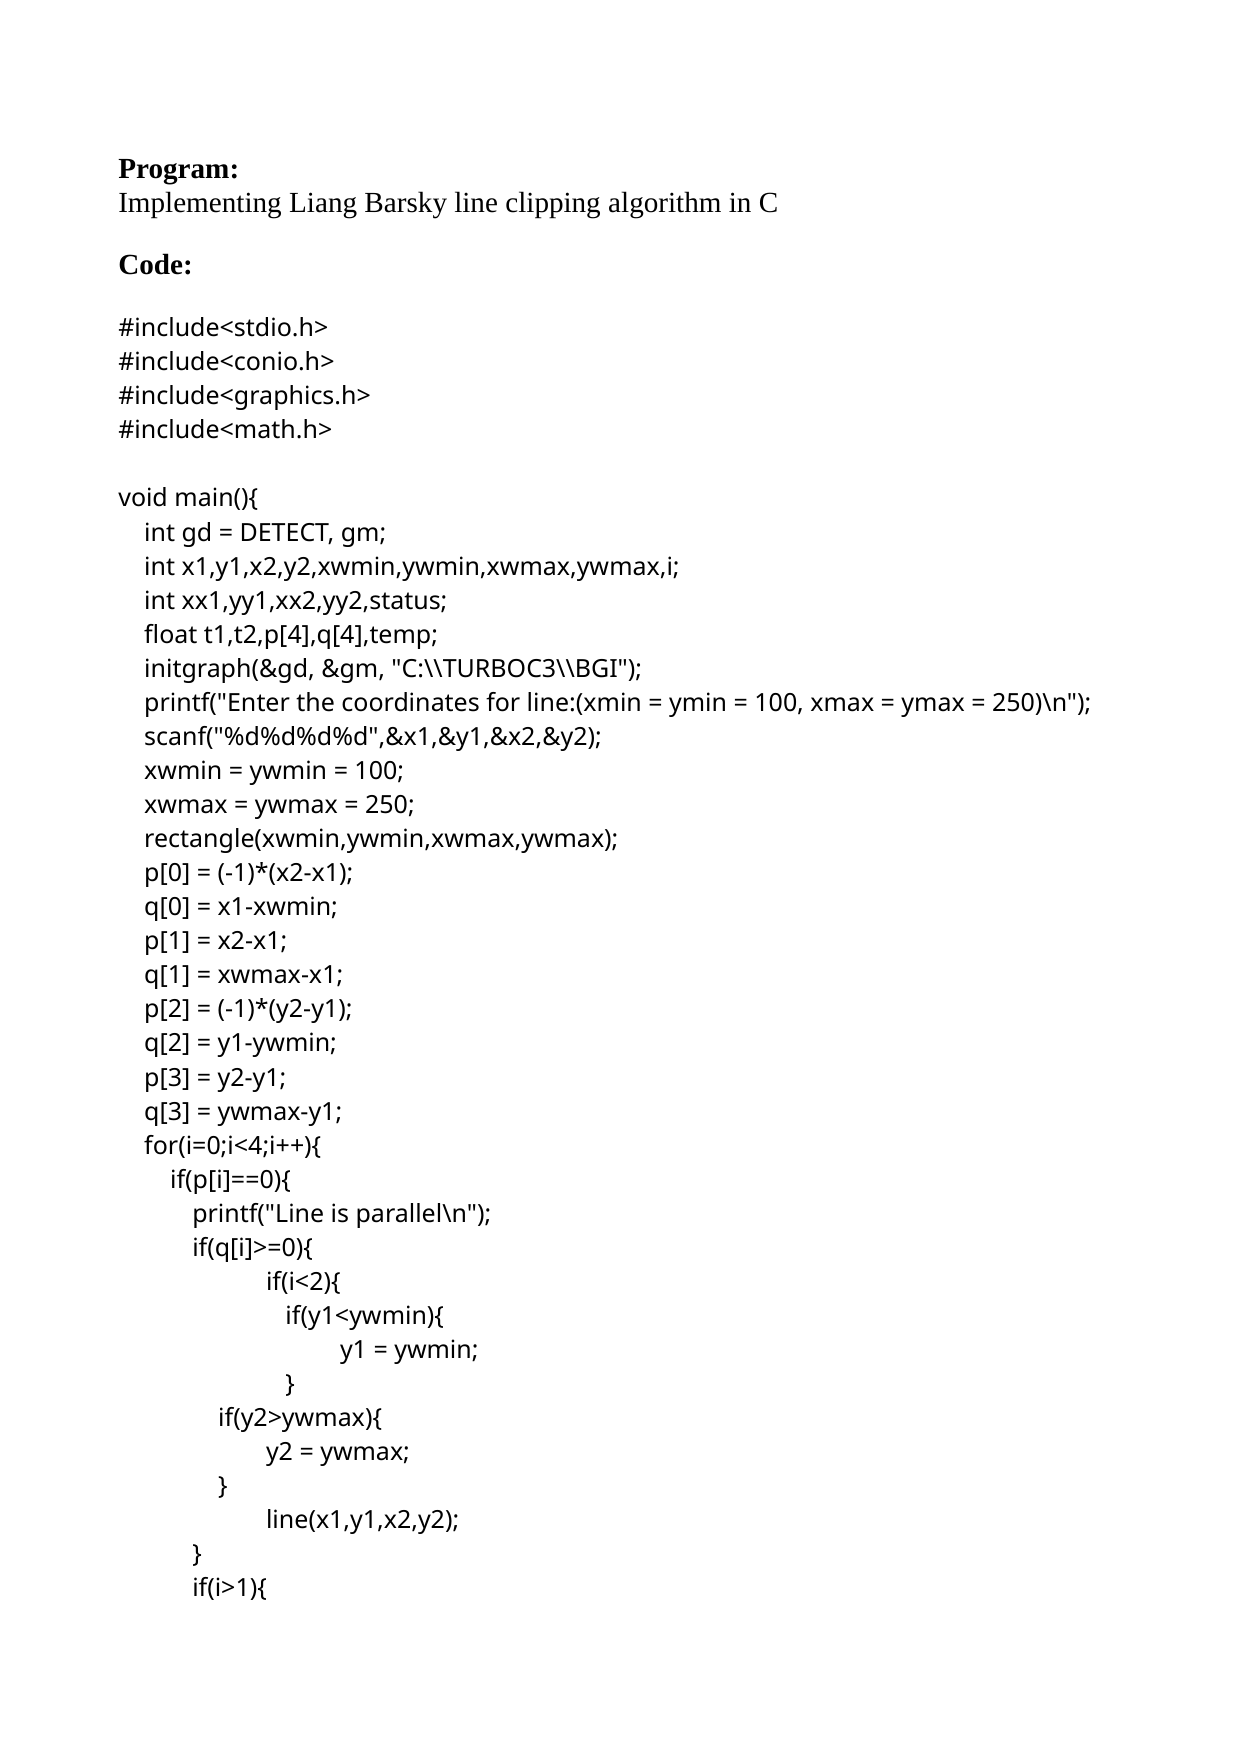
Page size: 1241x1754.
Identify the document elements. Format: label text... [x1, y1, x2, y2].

text printf("Line is parallel\n"); [118, 1195, 1122, 1229]
text } [118, 1366, 1122, 1400]
text void main(){ [118, 480, 1122, 514]
text for(i=0;i<4;i++){ [118, 1127, 1122, 1161]
text int x1,y1,x2,y2,xwmin,ywmin,xwmax,ywmax,i; [118, 548, 1122, 582]
text printf("Enter the coordinates for line:(xmin = ymin = 100, xmax = ymax = 250)\n"); [118, 684, 1122, 718]
text q[1] = xwmax-x1; [118, 957, 1122, 991]
text if(y2>ywmax){ [118, 1400, 1122, 1434]
text } [118, 1536, 1122, 1570]
text #include<stdio.h> [118, 310, 1122, 344]
text y2 = ywmax; [118, 1434, 1122, 1468]
text line(x1,y1,x2,y2); [118, 1502, 1122, 1536]
text q[2] = y1-ywmin; [118, 1025, 1122, 1059]
text Implementing Liang Barsky line clipping algorithm in C [118, 185, 1122, 219]
text q[0] = x1-xwmin; [118, 889, 1122, 923]
text #include<conio.h> [118, 344, 1122, 378]
text p[2] = (-1)*(y2-y1); [118, 991, 1122, 1025]
text #include<graphics.h> [118, 378, 1122, 412]
text int xx1,yy1,xx2,yy2,status; [118, 582, 1122, 616]
text initgraph(&gd, &gm, "C:\\TURBOC3\\BGI"); [118, 650, 1122, 684]
text p[1] = x2-x1; [118, 923, 1122, 957]
text int gd = DETECT, gm; [118, 514, 1122, 548]
text if(p[i]==0){ [118, 1161, 1122, 1195]
text if(y1<ywmin){ [118, 1298, 1122, 1332]
text rectangle(xwmin,ywmin,xwmax,ywmax); [118, 821, 1122, 855]
text float t1,t2,p[4],q[4],temp; [118, 616, 1122, 650]
text } [118, 1468, 1122, 1502]
text xwmin = ywmin = 100; [118, 753, 1122, 787]
text q[3] = ywmax-y1; [118, 1093, 1122, 1127]
text #include<math.h> [118, 412, 1122, 446]
text if(i>1){ [118, 1570, 1122, 1604]
text Program: [118, 152, 1122, 185]
text xwmax = ywmax = 250; [118, 787, 1122, 821]
text p[0] = (-1)*(x2-x1); [118, 855, 1122, 889]
text if(q[i]>=0){ [118, 1229, 1122, 1263]
text p[3] = y2-y1; [118, 1059, 1122, 1093]
text scanf("%d%d%d%d",&x1,&y1,&x2,&y2); [118, 718, 1122, 753]
text y1 = ywmin; [118, 1332, 1122, 1366]
text Code: [118, 247, 1122, 281]
text if(i<2){ [118, 1263, 1122, 1298]
